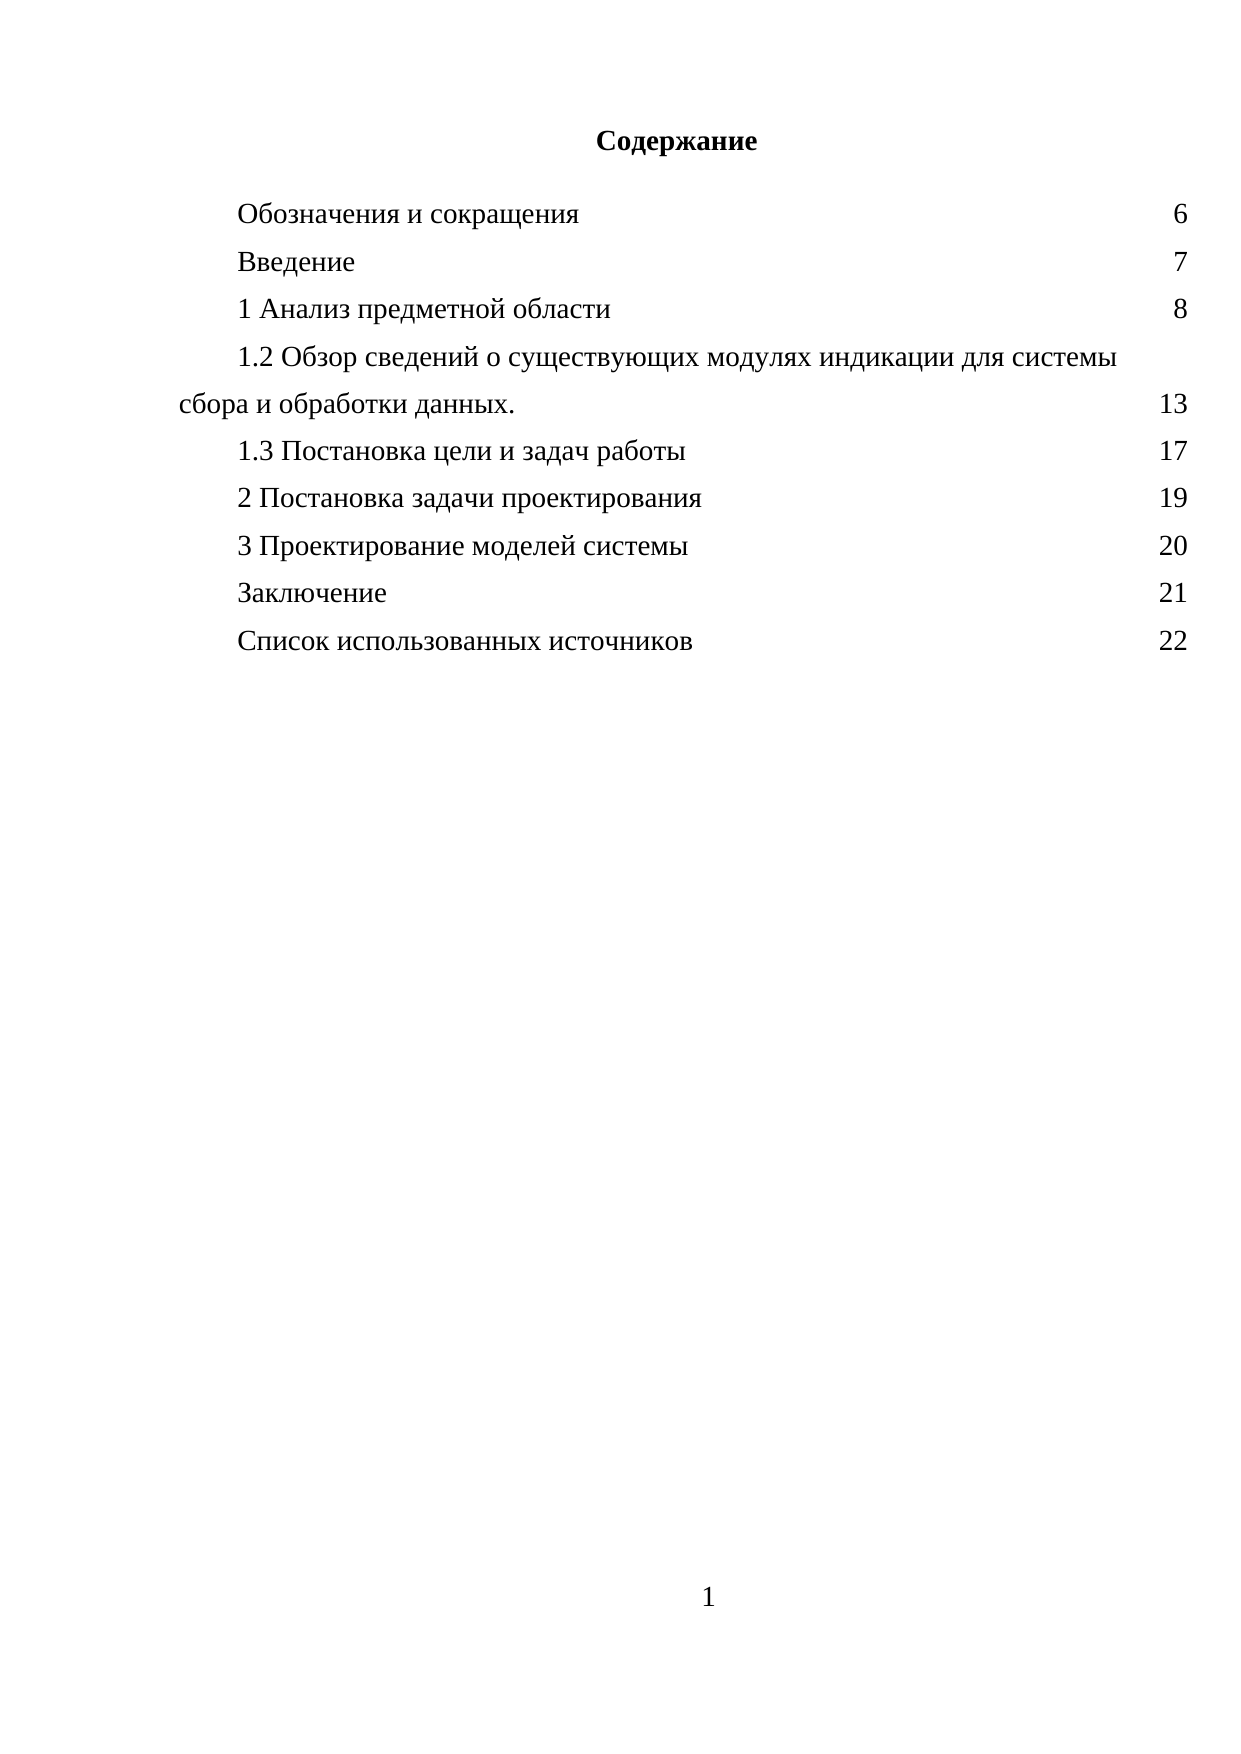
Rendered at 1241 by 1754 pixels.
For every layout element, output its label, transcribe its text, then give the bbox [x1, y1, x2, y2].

text Содержание [178, 123, 1175, 157]
